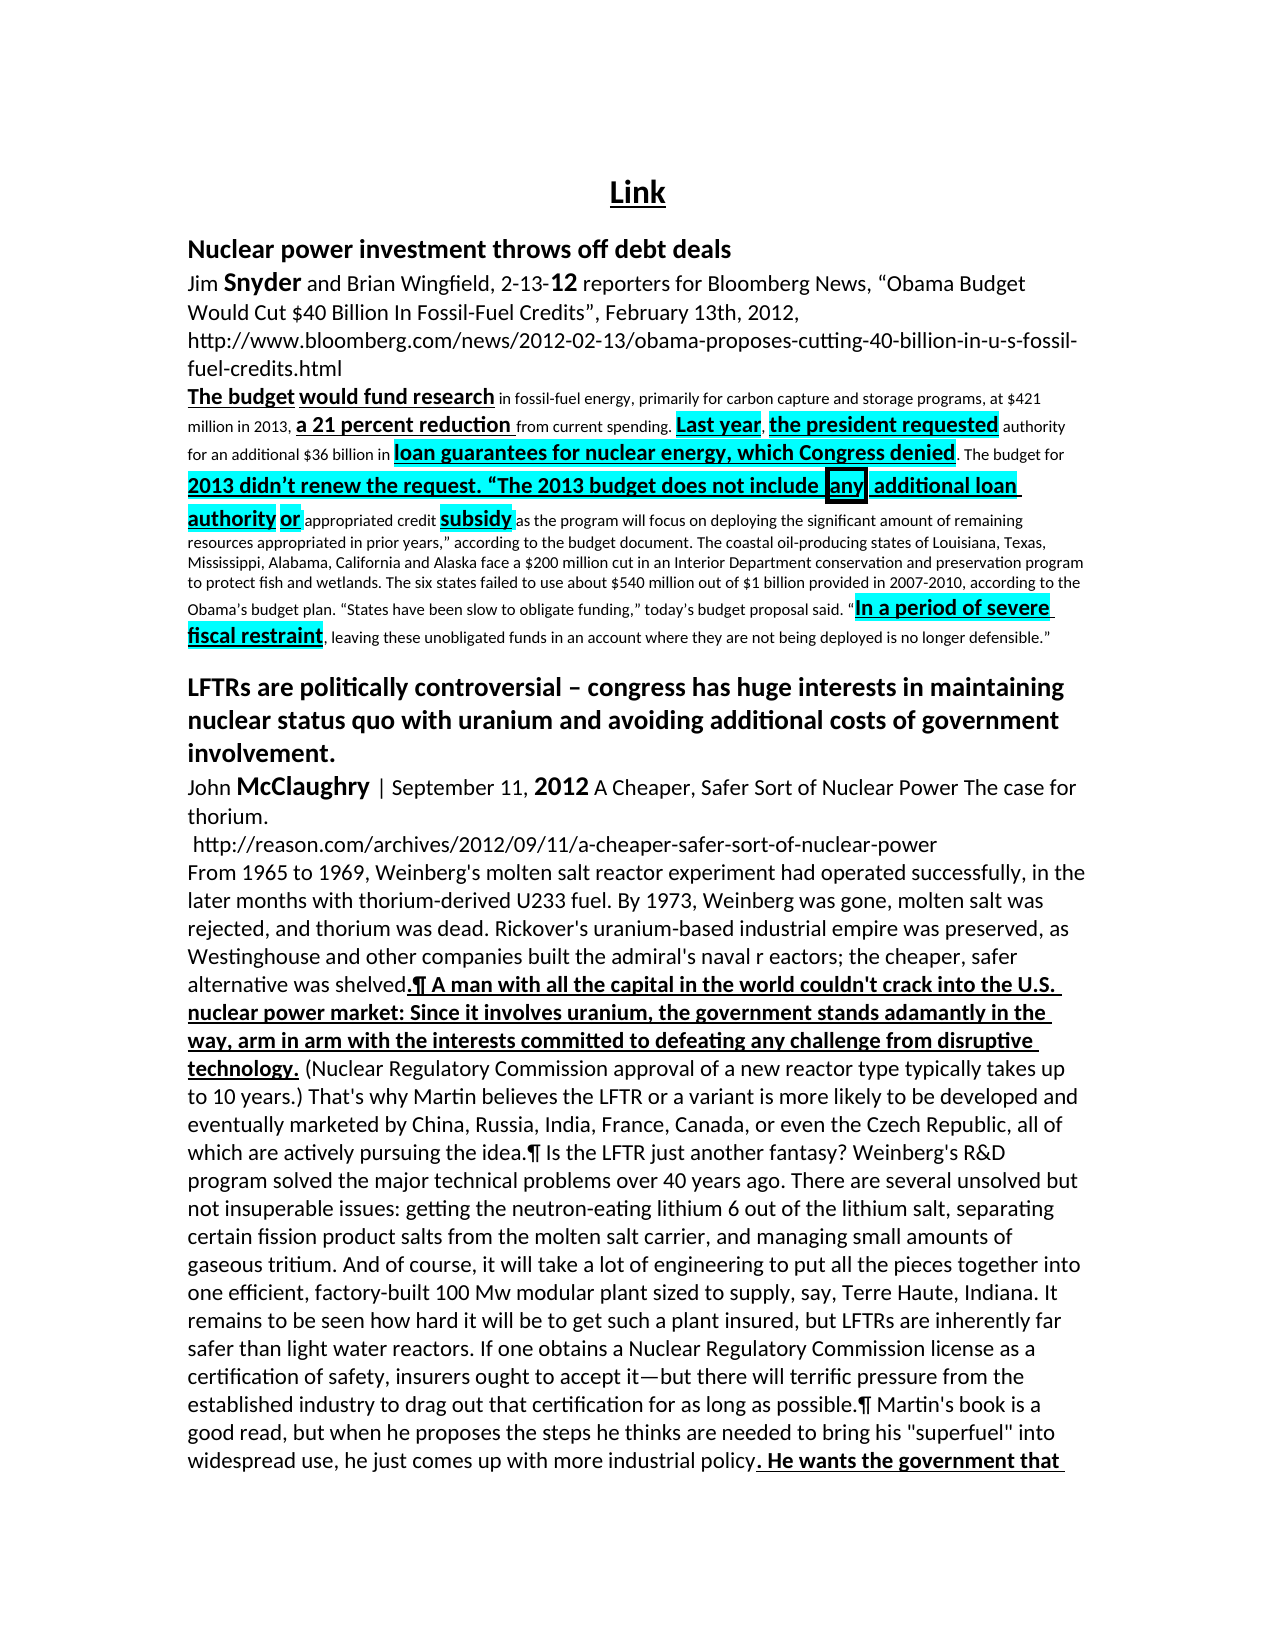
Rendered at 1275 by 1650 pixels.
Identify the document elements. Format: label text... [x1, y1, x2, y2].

subtitle LFTRs are politically controversial – congress has huge interests in maintaining nuclear status quo with uranium and avoiding additional costs of government involvement. [187, 670, 1087, 769]
text John McClaughry | September 11, 2012 A Cheaper, Safer Sort of Nuclear Power The case for thorium. [187, 769, 1087, 830]
text http://reason.com/archives/2012/09/11/a-cheaper-safer-sort-of-nuclear-power [187, 830, 1087, 858]
text The budget would fund research in fossil-fuel energy, primarily for carbon capture and storage programs, at $421 million in 2013, a 21 percent reduction from current spending. Last year, the president requested authority for an additional $36 billion in loan guarantees for nuclear energy, which Congress denied. The budget for 2013 didn’t renew the request. “The 2013 budget does not include any additional loan authority or appropriated credit subsidy as the program will focus on deploying the significant amount of remaining resources appropriated in prior years,” according to the budget document. The coastal oil-producing states of Louisiana, Texas, Mississippi, Alabama, California and Alaska face a $200 million cut in an Interior Department conservation and preservation program to protect fish and wetlands. The six states failed to use about $540 million out of $1 billion provided in 2007-2010, according to the Obama’s budget plan. “States have been slow to obligate funding,” today’s budget proposal said. “In a period of severe fiscal restraint, leaving these unobligated funds in an account where they are not being deployed is no longer defensible.” [187, 382, 1087, 649]
text Jim Snyder and Brian Wingfield, 2-13-12 reporters for Bloomberg News, “Obama Budget Would Cut $40 Billion In Fossil-Fuel Credits”, February 13th, 2012, http://www.bloomberg.com/news/2012-02-13/obama-proposes-cutting-40-billion-in-u-s-fossil-fuel-credits.html [187, 265, 1087, 382]
subtitle Link [187, 171, 1087, 212]
subtitle Nuclear power investment throws off debt deals [187, 232, 1087, 265]
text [187, 858, 1087, 1474]
